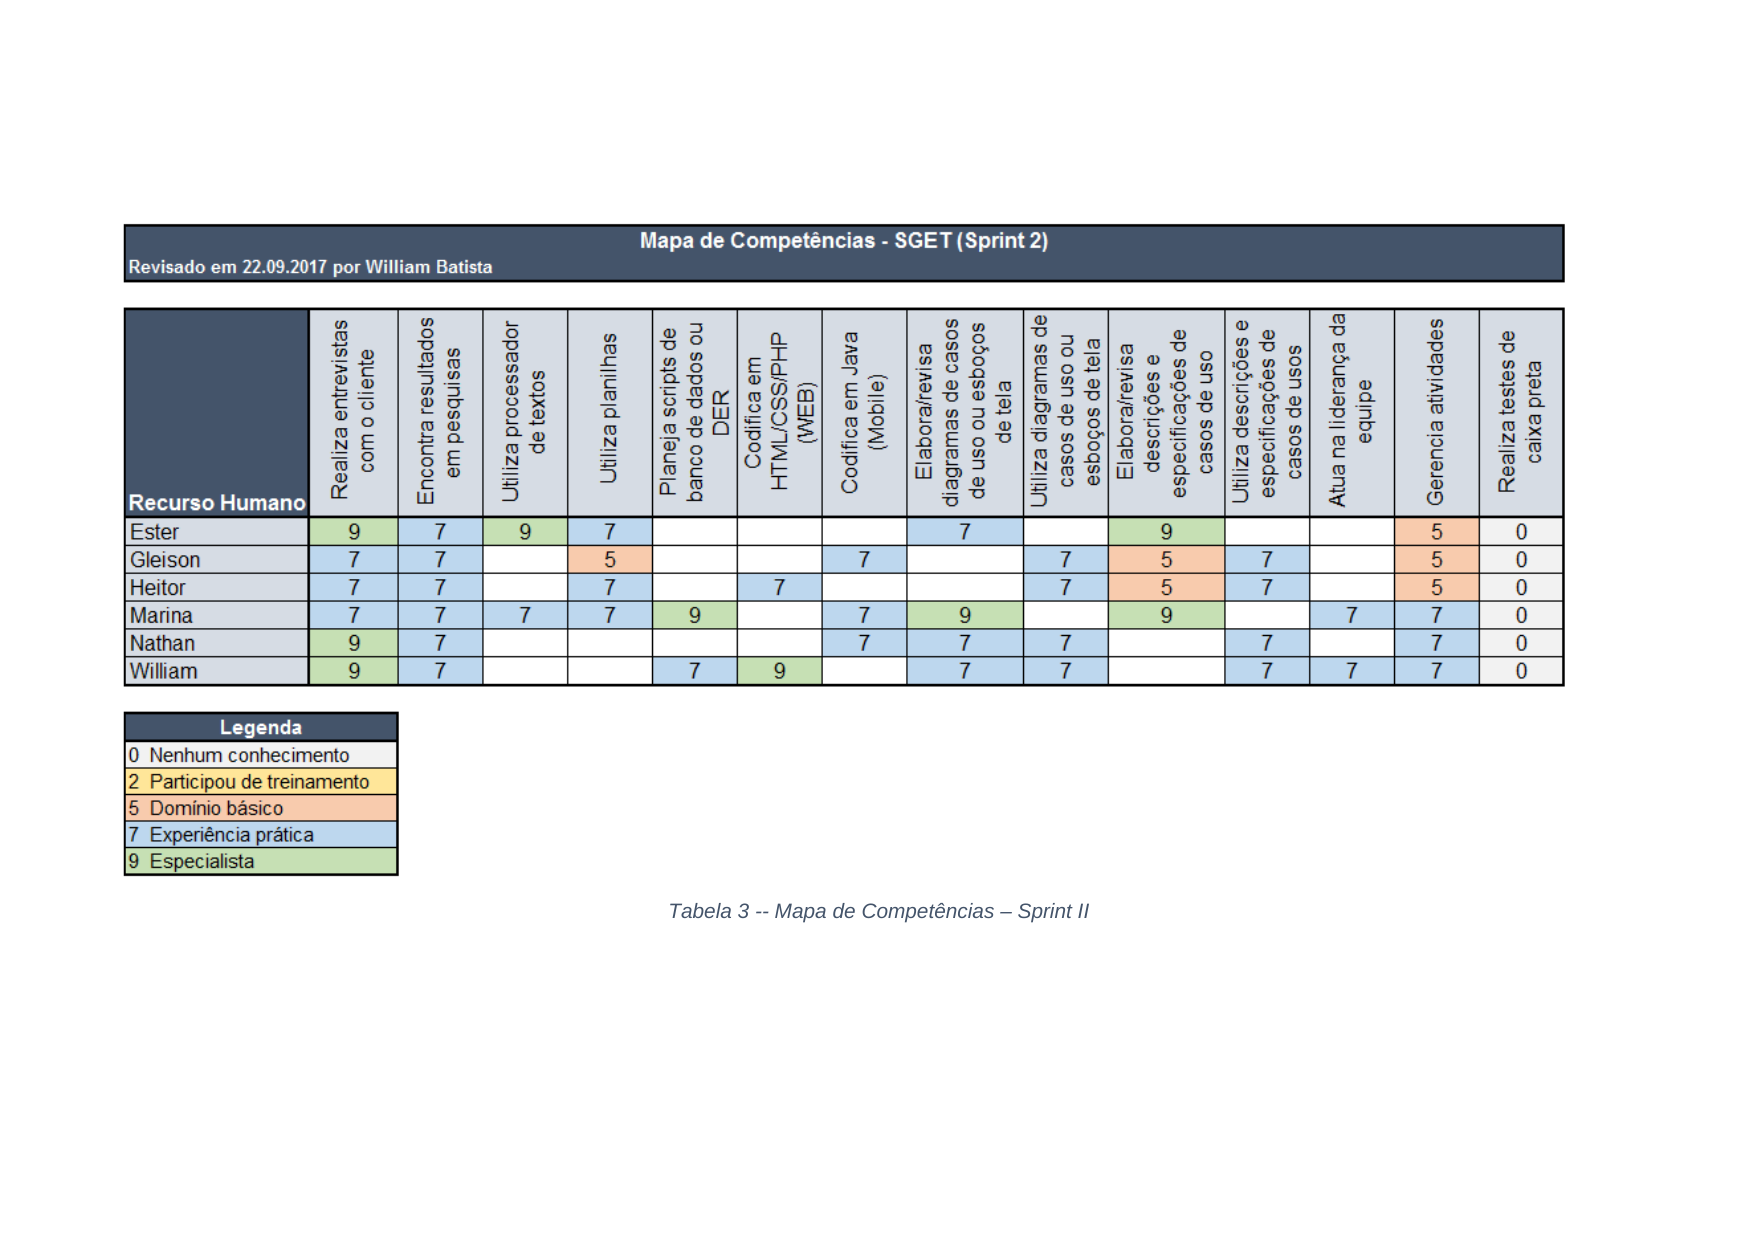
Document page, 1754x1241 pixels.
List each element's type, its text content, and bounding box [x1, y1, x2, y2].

picture [123, 220, 1584, 885]
text Tabela 3 -- Mapa de Competências – Sprint II [123, 899, 1636, 923]
